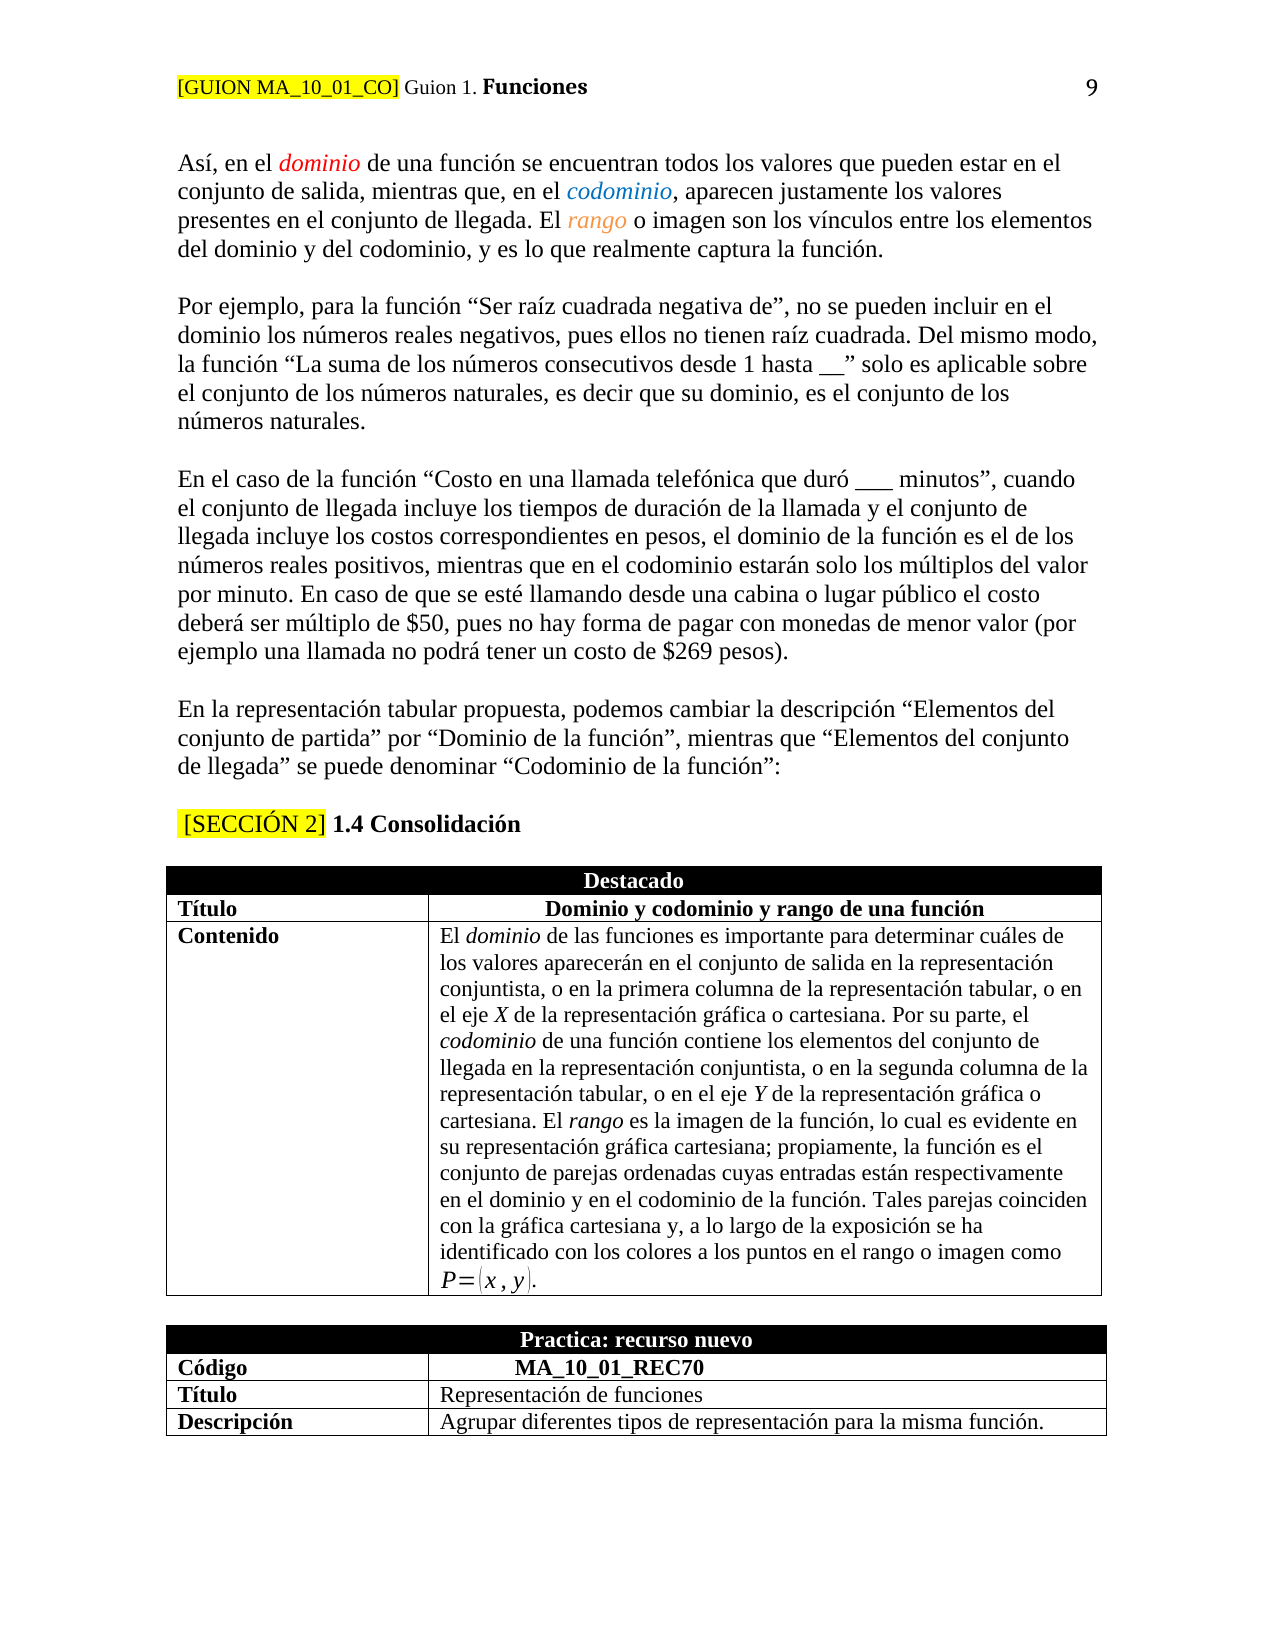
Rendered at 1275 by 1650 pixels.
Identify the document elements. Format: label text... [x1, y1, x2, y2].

table_cell Código [167, 1354, 428, 1380]
table_cell MA_10_01_REC70 [429, 1354, 1106, 1380]
table_cell Dominio y codominio y rango de una función [429, 895, 1101, 921]
table_cell Representación de funciones [429, 1381, 1106, 1407]
table_cell Agrupar diferentes tipos de representación para la misma función. [429, 1409, 1106, 1435]
table_header Destacado [167, 868, 1101, 894]
table_cell Título [167, 1381, 428, 1407]
text Por ejemplo, para la función “Ser raíz cuadrada negativa de”, no se pueden incluir en el dominio los números reales negativos, pues ellos no tienen raíz cuadrada. Del mismo modo, la función “La suma de los números consecutivos desde 1 hasta __” solo es aplicable sobre el conjunto de los números naturales, es decir que su dominio, es el conjunto de los números naturales. [177, 291, 1098, 435]
table_cell Título [167, 895, 428, 921]
text En la representación tabular propuesta, podemos cambiar la descripción “Elementos del conjunto de partida” por “Dominio de la función”, mientras que “Elementos del conjunto de llegada” se puede denominar “Codominio de la función”: [177, 694, 1098, 780]
text En el caso de la función “Costo en una llamada telefónica que duró ___ minutos”, cuando el conjunto de llegada incluye los tiempos de duración de la llamada y el conjunto de llegada incluye los costos correspondientes en pesos, el dominio de la función es el de los números reales positivos, mientras que en el codominio estarán solo los múltiplos del valor por minuto. En caso de que se esté llamando desde una cabina o lugar público el costo deberá ser múltiplo de $50, pues no hay forma de pagar con monedas de menor valor (por ejemplo una llamada no podrá tener un costo de $269 pesos). [177, 464, 1098, 665]
table_cell Contenido [167, 922, 428, 1295]
text [SECCIÓN 2] 1.4 Consolidación [326, 809, 1098, 838]
text Así, en el dominio de una función se encuentran todos los valores que pueden estar en el conjunto de salida, mientras que, en el codominio, aparecen justamente los valores presentes en el conjunto de llegada. El rango o imagen son los vínculos entre los elementos del dominio y del codominio, y es lo que realmente captura la función. [177, 148, 1098, 263]
table_cell El dominio de las funciones es importante para determinar cuáles de los valores aparecerán en el conjunto de salida en la representación conjuntista, o en la primera columna de la representación tabular, o en el eje X de la representación gráfica o cartesiana. Por su parte, el codominio de una función contiene los elementos del conjunto de llegada en la representación conjuntista, o en la segunda columna de la representación tabular, o en el eje Y de la representación gráfica o cartesiana. El rango es la imagen de la función, lo cual es evidente en su representación gráfica cartesiana; propiamente, la función es el conjunto de parejas ordenadas cuyas entradas están respectivamente en el dominio y en el codominio de la función. Tales parejas coinciden con la gráfica cartesiana y, a lo largo de la exposición se ha identificado con los colores a los puntos en el rango o imagen como . [429, 922, 1101, 1295]
table_header Practica: recurso nuevo [167, 1326, 1106, 1353]
table_cell Descripción [167, 1409, 428, 1435]
